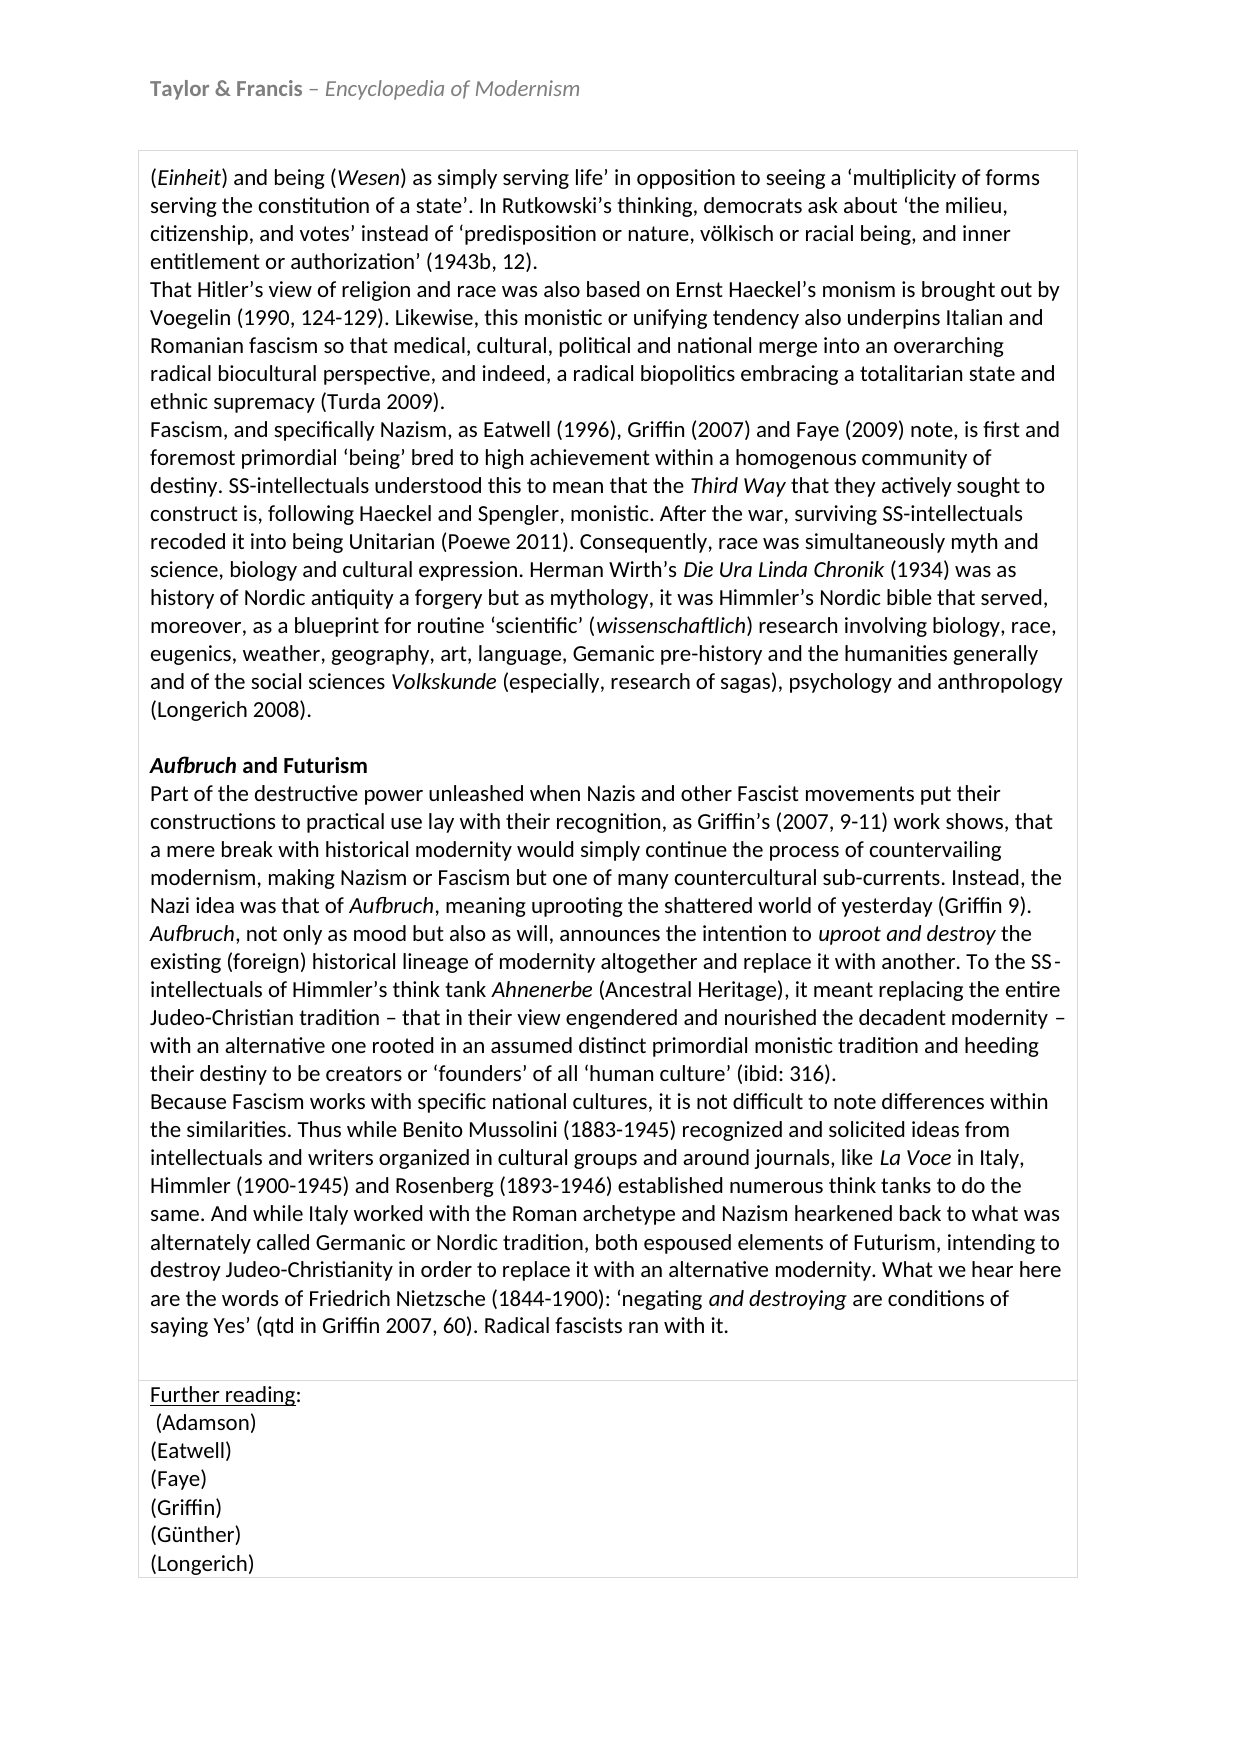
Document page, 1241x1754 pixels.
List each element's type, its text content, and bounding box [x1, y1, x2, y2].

table_cell Further reading: [139, 1381, 1077, 1577]
